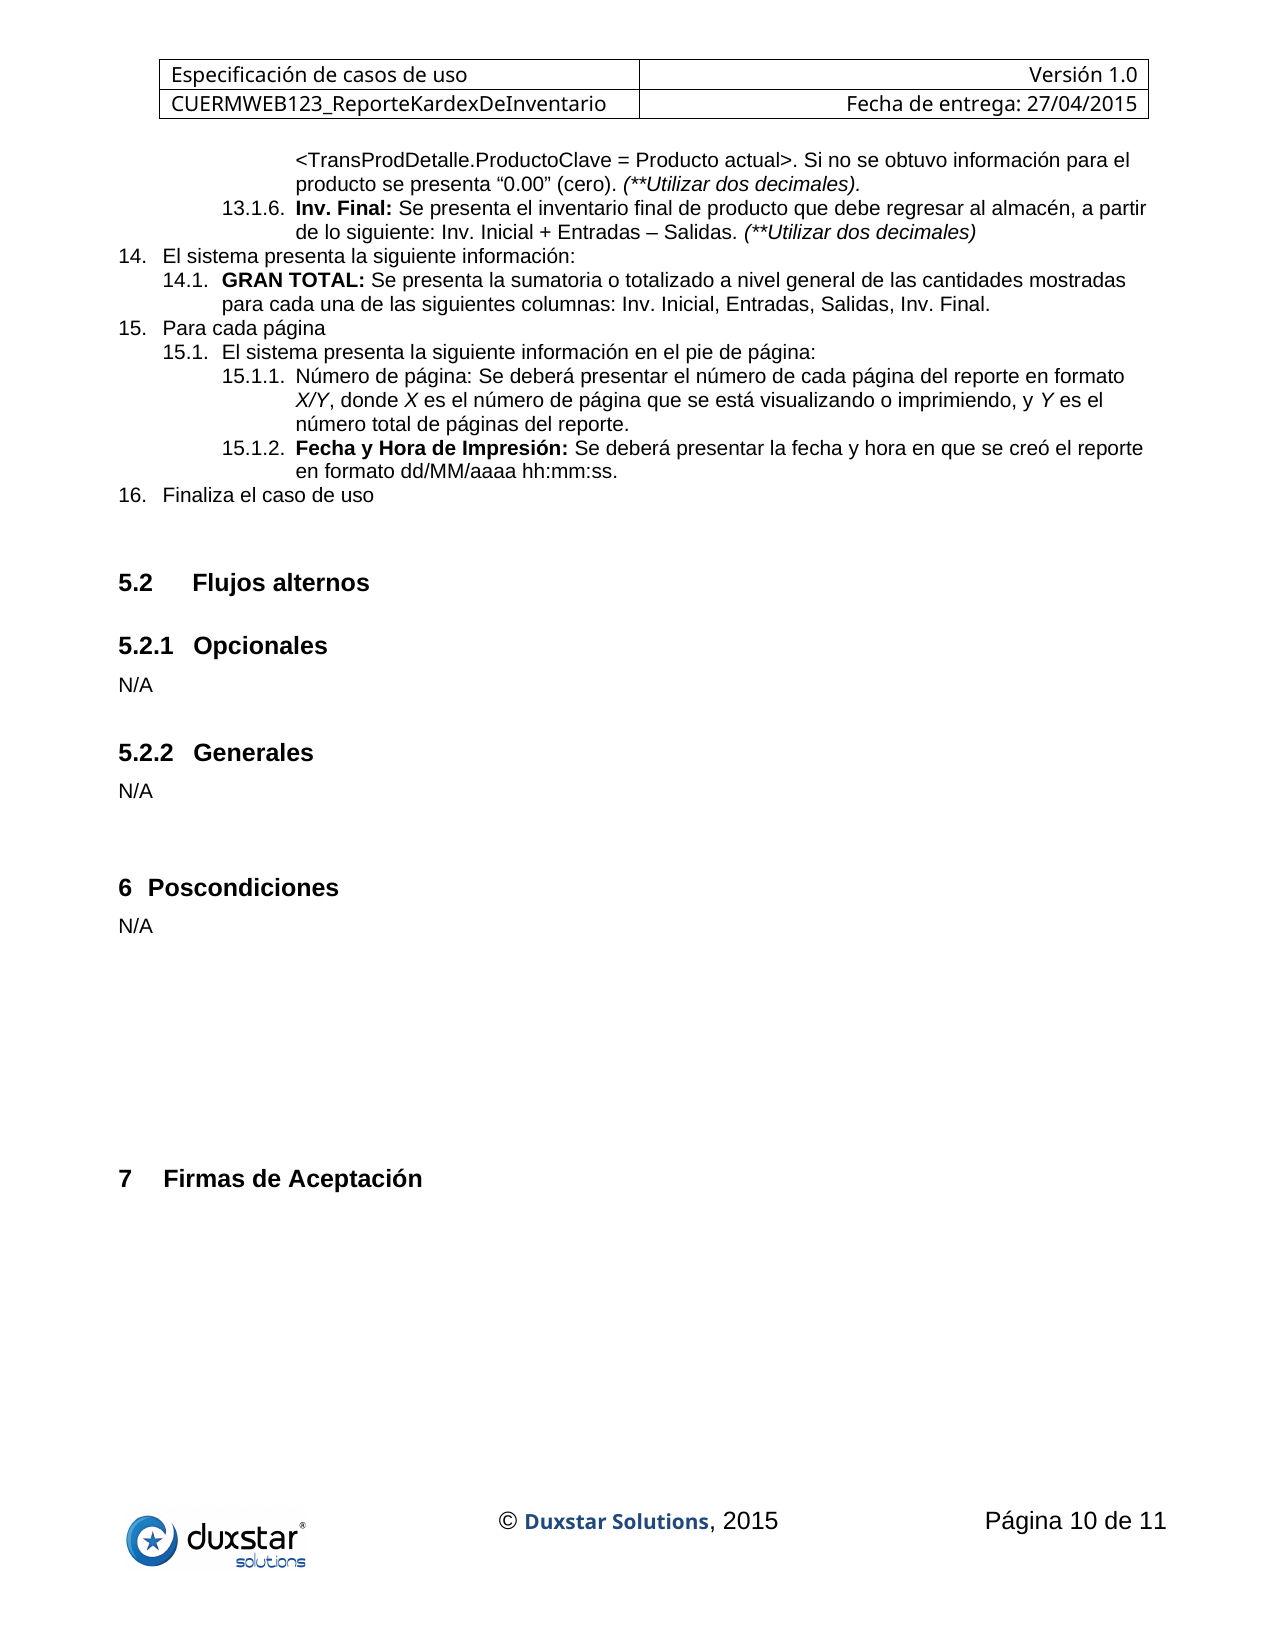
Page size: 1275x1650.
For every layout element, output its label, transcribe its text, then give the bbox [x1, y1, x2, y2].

list Número de página: Se deberá presentar el número de cada página del reporte en formato X/Y, donde X es el número de página que se está visualizando o imprimiendo, y Y es el número total de páginas del reporte. [222, 363, 1157, 435]
list Para cada página [118, 316, 1157, 339]
subtitle Generales [118, 738, 1157, 767]
subtitle Opcionales [118, 631, 1157, 660]
text N/A [118, 673, 1157, 697]
list El sistema presenta la siguiente información en el pie de página: [162, 339, 1157, 363]
picture [126, 1506, 306, 1571]
subtitle Firmas de Aceptación [118, 1164, 1157, 1193]
subtitle Flujos alternos [118, 568, 1157, 596]
list GRAN TOTAL: Se presenta la sumatoria o totalizado a nivel general de las cantidades mostradas para cada una de las siguientes columnas: Inv. Inicial, Entradas, Salidas, Inv. Final. [162, 268, 1157, 316]
list Finaliza el caso de uso [118, 483, 1157, 507]
list Inv. Final: Se presenta el inventario final de producto que debe regresar al almacén, a partir de lo siguiente: Inv. Inicial + Entradas – Salidas. (**Utilizar dos decimales) [222, 196, 1157, 244]
list El sistema presenta la siguiente información: [118, 244, 1157, 268]
text N/A [118, 914, 1157, 938]
text N/A [118, 779, 1157, 803]
subtitle Poscondiciones [118, 873, 1157, 902]
list Fecha y Hora de Impresión: Se deberá presentar la fecha y hora en que se creó el reporte en formato dd/MM/aaaa hh:mm:ss. [222, 435, 1157, 483]
